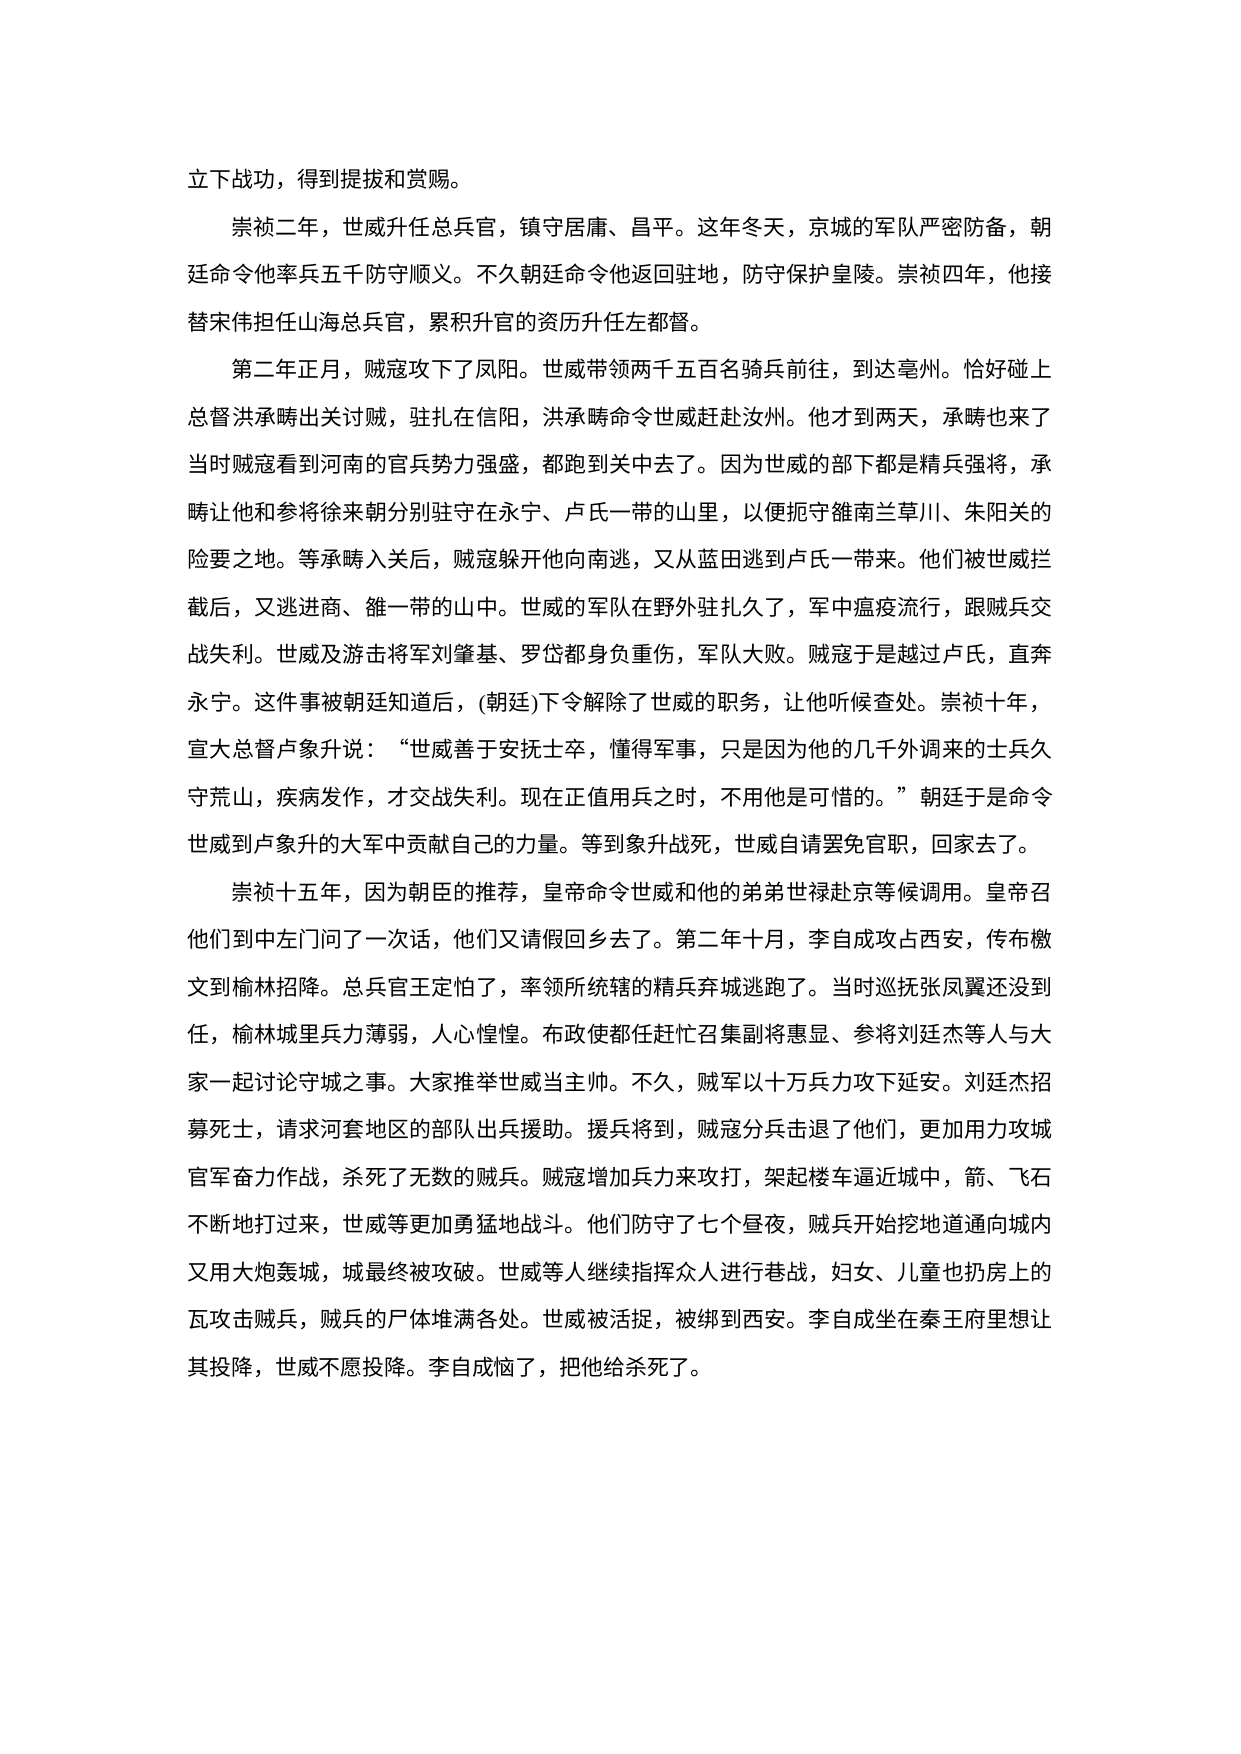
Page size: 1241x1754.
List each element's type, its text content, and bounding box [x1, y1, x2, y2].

text 第二年正月，贼寇攻下了凤阳。世威带领两千五百名骑兵前往，到达亳州。恰好碰上总督洪承畴出关讨贼，驻扎在信阳，洪承畴命令世威赶赴汝州。他才到两天，承畴也来了。当时贼寇看到河南的官兵势力强盛，都跑到关中去了。因为世威的部下都是精兵强将，承畴让他和参将徐来朝分别驻守在永宁、卢氏一带的山里，以便扼守雒南兰草川、朱阳关的险要之地。等承畴入关后，贼寇躲开他向南逃，又从蓝田逃到卢氏一带来。他们被世威拦截后，又逃进商、雒一带的山中。世威的军队在野外驻扎久了，军中瘟疫流行，跟贼兵交战失利。世威及游击将军刘肇基、罗岱都身负重伤，军队大败。贼寇于是越过卢氏，直奔永宁。这件事被朝廷知道后，(朝廷)下令解除了世威的职务，让他听候查处。崇祯十年，宣大总督卢象升说：“世威善于安抚士卒，懂得军事，只是因为他的几千外调来的士兵久守荒山，疾病发作，才交战失利。现在正值用兵之时，不用他是可惜的。”朝廷于是命令世威到卢象升的大军中贡献自己的力量。等到象升战死，世威自请罢免官职，回家去了。 [187, 352, 1053, 859]
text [187, 162, 1053, 194]
text 崇祯二年，世威升任总兵官，镇守居庸、昌平。这年冬天，京城的军队严密防备，朝廷命令他率兵五千防守顺义。不久朝廷命令他返回驻地，防守保护皇陵。崇祯四年，他接替宋伟担任山海总兵官，累积升官的资历升任左都督。 [187, 209, 1053, 336]
text 崇祯十五年，因为朝臣的推荐，皇帝命令世威和他的弟弟世禄赴京等候调用。皇帝召他们到中左门问了一次话，他们又请假回乡去了。第二年十月，李自成攻占西安，传布檄文到榆林招降。总兵官王定怕了，率领所统辖的精兵弃城逃跑了。当时巡抚张凤翼还没到任，榆林城里兵力薄弱，人心惶惶。布政使都任赶忙召集副将惠显、参将刘廷杰等人与大家一起讨论守城之事。大家推举世威当主帅。不久，贼军以十万兵力攻下延安。刘廷杰招募死士，请求河套地区的部队出兵援助。援兵将到，贼寇分兵击退了他们，更加用力攻城。官军奋力作战，杀死了无数的贼兵。贼寇增加兵力来攻打，架起楼车逼近城中，箭、飞石不断地打过来，世威等更加勇猛地战斗。他们防守了七个昼夜，贼兵开始挖地道通向城内，又用大炮轰城，城最终被攻破。世威等人继续指挥众人进行巷战，妇女、儿童也扔房上的瓦攻击贼兵，贼兵的尸体堆满各处。世威被活捉，被绑到西安。李自成坐在秦王府里想让其投降，世威不愿投降。李自成恼了，把他给杀死了。 [187, 874, 1053, 1381]
